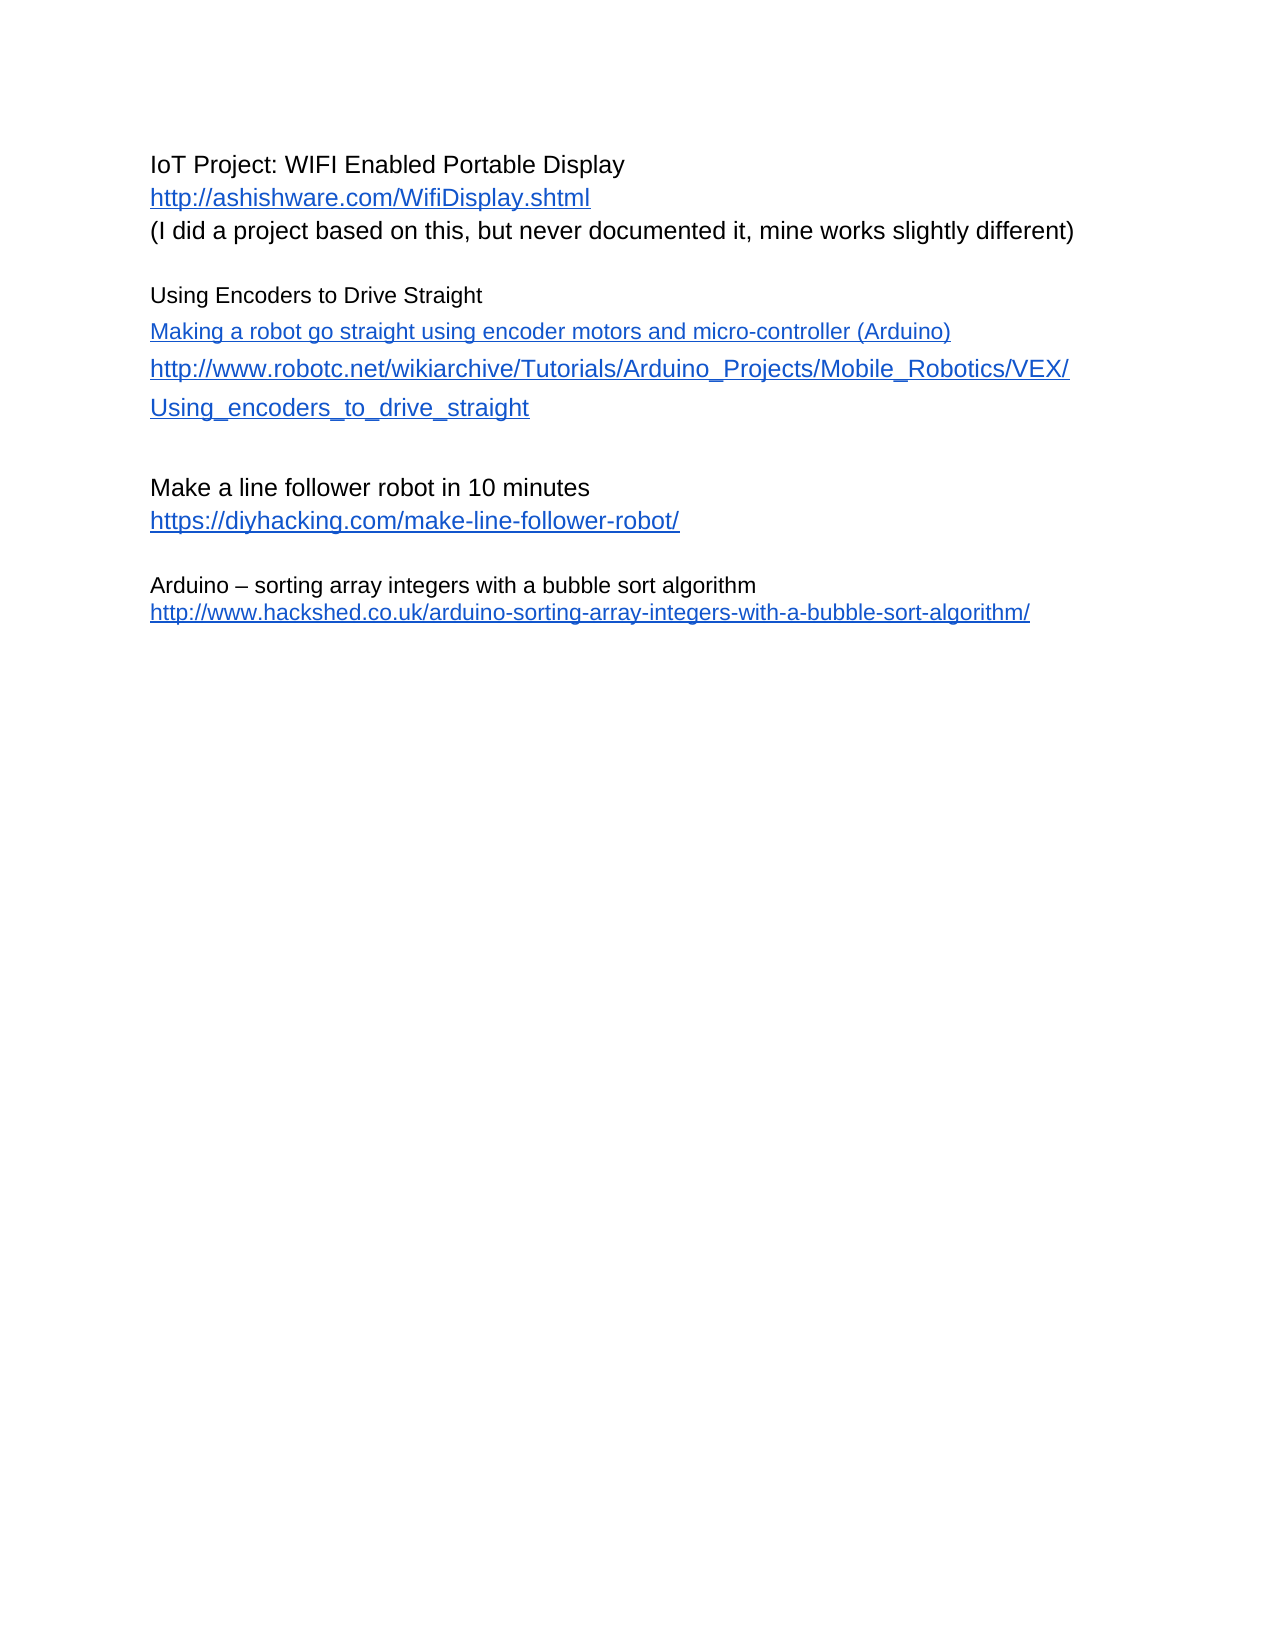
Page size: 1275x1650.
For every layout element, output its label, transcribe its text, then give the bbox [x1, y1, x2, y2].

text Arduino – sorting array integers with a bubble sort algorithm http://www.hackshed.co.uk/arduino-sorting-array-integers-with-a-bubble-sort-algorithm/ [150, 572, 1125, 625]
text http://ashishware.com/WifiDisplay.shtml [150, 183, 1125, 212]
text (I did a project based on this, but never documented it, mine works slightly different) [150, 216, 1125, 245]
text Using Encoders to Drive Straight [150, 282, 1125, 308]
text Make a line follower robot in 10 minutes [150, 473, 1125, 502]
text IoT Project: WIFI Enabled Portable Display [150, 150, 1125, 179]
text Making a robot go straight using encoder motors and micro-controller (Arduino) http://www.robotc.net/wikiarchive/Tutorials/Arduino_Projects/Mobile_Robotics/VEX/Using_encoders_to_drive_straight [150, 318, 1125, 422]
text https://diyhacking.com/make-line-follower-robot/ [150, 506, 1125, 535]
